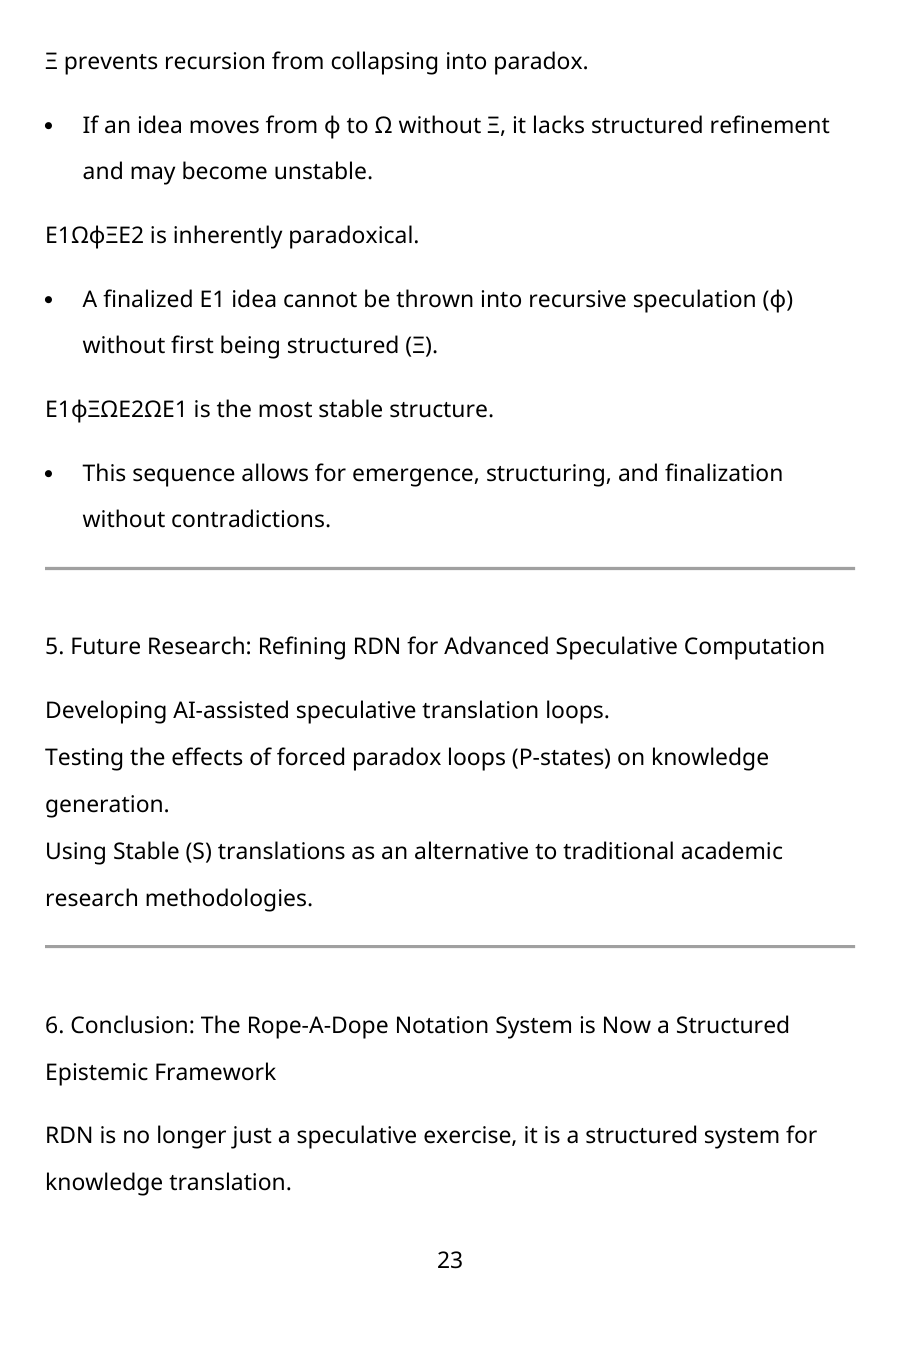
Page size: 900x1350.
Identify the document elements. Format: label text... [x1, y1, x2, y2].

list This sequence allows for emergence, structuring, and finalization without contradictions. [45, 456, 855, 534]
text 6. Conclusion: The Rope-A-Dope Notation System is Now a Structured Epistemic Framework [45, 1008, 855, 1087]
text Developing AI-assisted speculative translation loops. Testing the effects of forced paradox loops (P-states) on knowledge generation. Using Stable (S) translations as an alternative to traditional academic research methodologies. [45, 694, 855, 913]
text E1ϕΞΩE2ΩE1 is the most stable structure. [45, 393, 855, 424]
list If an idea moves from ϕ to Ω without Ξ, it lacks structured refinement and may become unstable. [45, 108, 855, 187]
list A finalized E1 idea cannot be thrown into recursive speculation (ϕ) without first being structured (Ξ). [45, 282, 855, 361]
text Ξ prevents recursion from collapsing into paradox. [45, 45, 855, 76]
text 5. Future Research: Refining RDN for Advanced Speculative Computation [45, 630, 855, 662]
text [45, 1119, 855, 1197]
text E1ΩϕΞE2 is inherently paradoxical. [45, 219, 855, 250]
